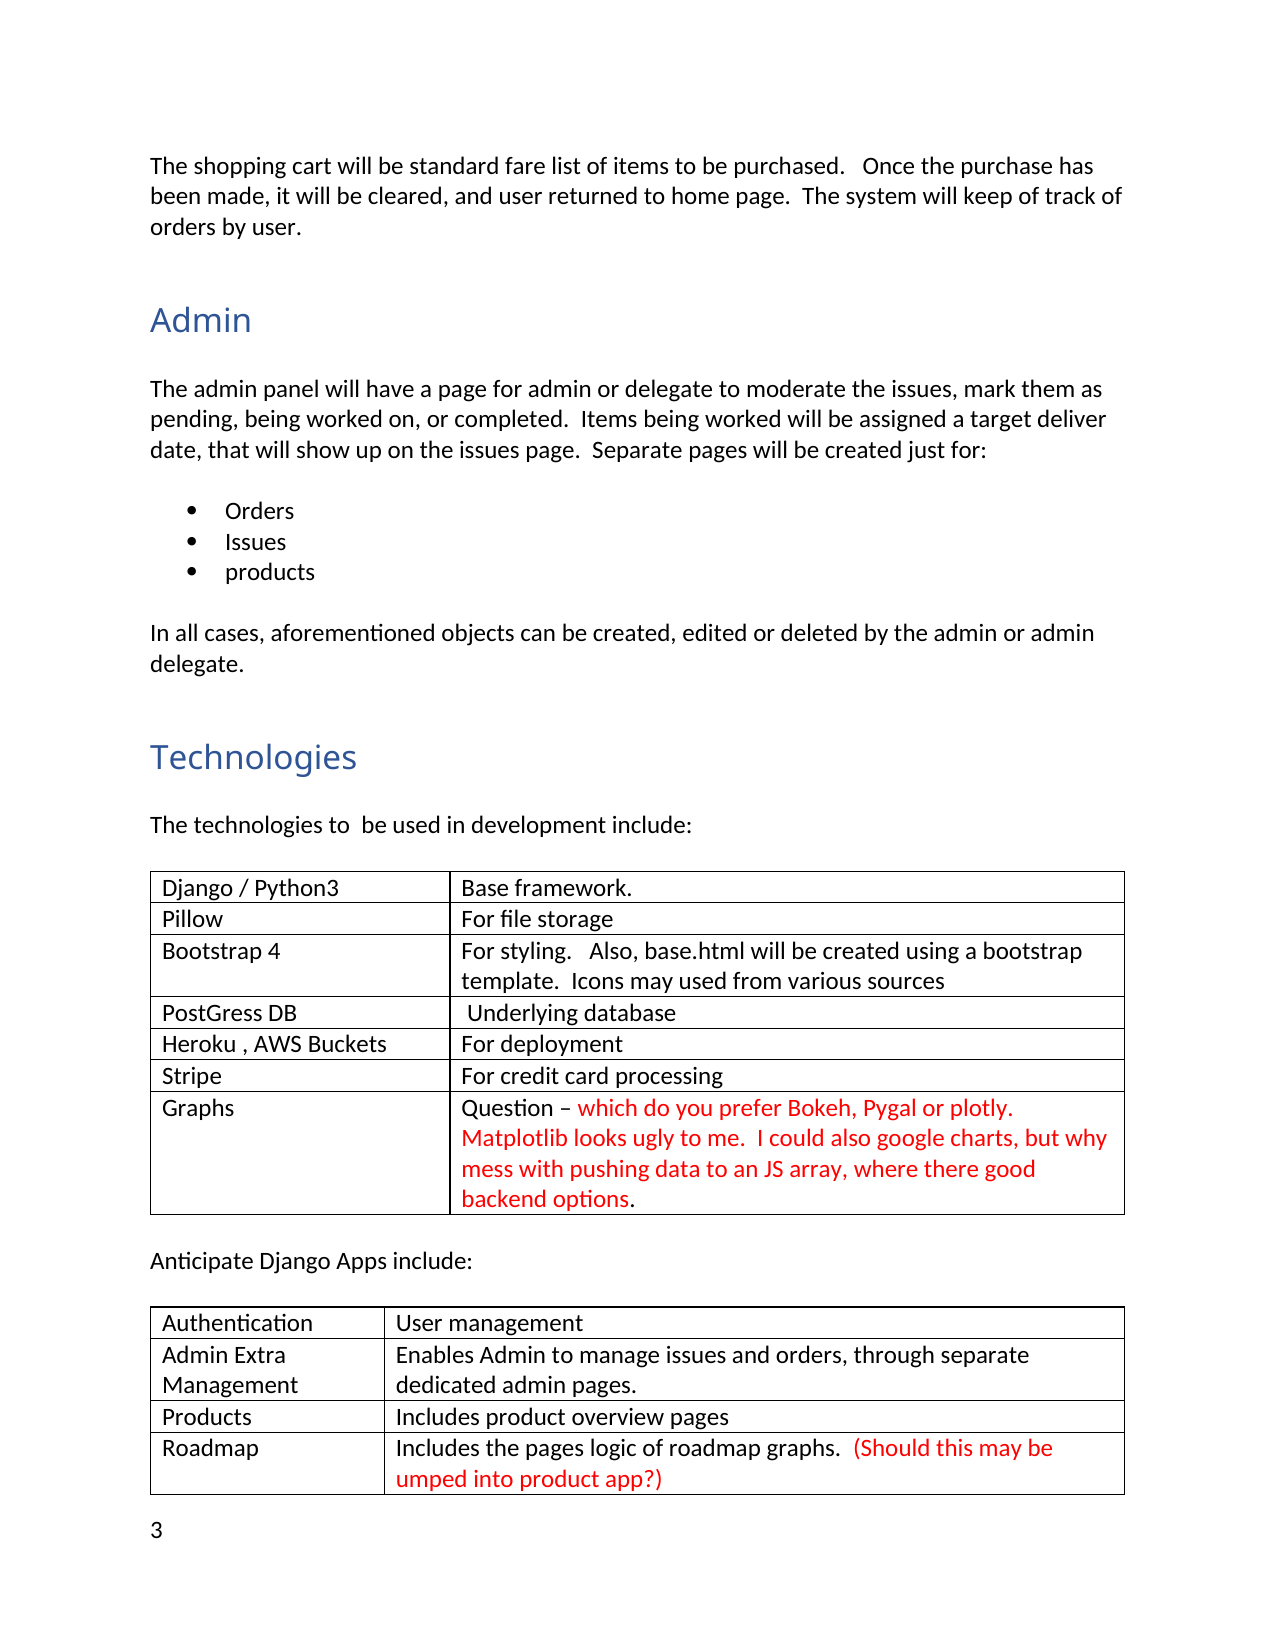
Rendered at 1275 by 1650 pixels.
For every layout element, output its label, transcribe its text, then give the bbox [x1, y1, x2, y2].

table_cell Products [151, 1401, 384, 1432]
table_header Django / Python3 [151, 872, 449, 902]
table_cell For deployment [451, 1029, 1124, 1059]
text The shopping cart will be standard fare list of items to be purchased. Once the purchase has been made, it will be cleared, and user returned to home page. The system will keep of track of orders by user. [150, 150, 1125, 242]
table_cell Bootstrap 4 [151, 935, 449, 996]
list products [187, 556, 1125, 587]
subtitle Admin [150, 297, 1125, 342]
table_header Base framework. [451, 872, 1124, 902]
list Orders [187, 495, 1125, 526]
table_cell Pillow [151, 903, 449, 934]
text In all cases, aforementioned objects can be created, edited or deleted by the admin or admin delegate. [150, 617, 1125, 678]
table_cell Includes product overview pages [385, 1401, 1124, 1432]
table_cell Stripe [151, 1060, 449, 1091]
table_cell PostGress DB [151, 997, 449, 1027]
subtitle Technologies [150, 734, 1125, 779]
table_header User management [385, 1308, 1124, 1338]
table_cell Question – which do you prefer Bokeh, Pygal or plotly. Matplotlib looks ugly to me. I could also google charts, but why mess with pushing data to an JS array, where there good backend options. [451, 1092, 1124, 1214]
text Anticipate Django Apps include: [150, 1245, 1125, 1276]
table_cell Underlying database [451, 997, 1124, 1027]
table_header Authentication [151, 1308, 384, 1338]
table_cell Roadmap [151, 1433, 384, 1494]
table_cell Heroku , AWS Buckets [151, 1029, 449, 1059]
text The technologies to be used in development include: [150, 810, 1125, 840]
text The admin panel will have a page for admin or delegate to moderate the issues, mark them as pending, being worked on, or completed. Items being worked will be assigned a target deliver date, that will show up on the issues page. Separate pages will be created just for: [150, 373, 1125, 464]
table_cell Enables Admin to manage issues and orders, through separate dedicated admin pages. [385, 1339, 1124, 1400]
table_cell For credit card processing [451, 1060, 1124, 1091]
table_cell Graphs [151, 1092, 449, 1214]
table_cell For styling. Also, base.html will be created using a bootstrap template. Icons may used from various sources [451, 935, 1124, 996]
table_cell Admin Extra Management [151, 1339, 384, 1400]
table_cell Includes the pages logic of roadmap graphs. (Should this may be umped into product app?) [385, 1433, 1124, 1494]
table_cell For file storage [451, 903, 1124, 934]
list Issues [187, 526, 1125, 556]
